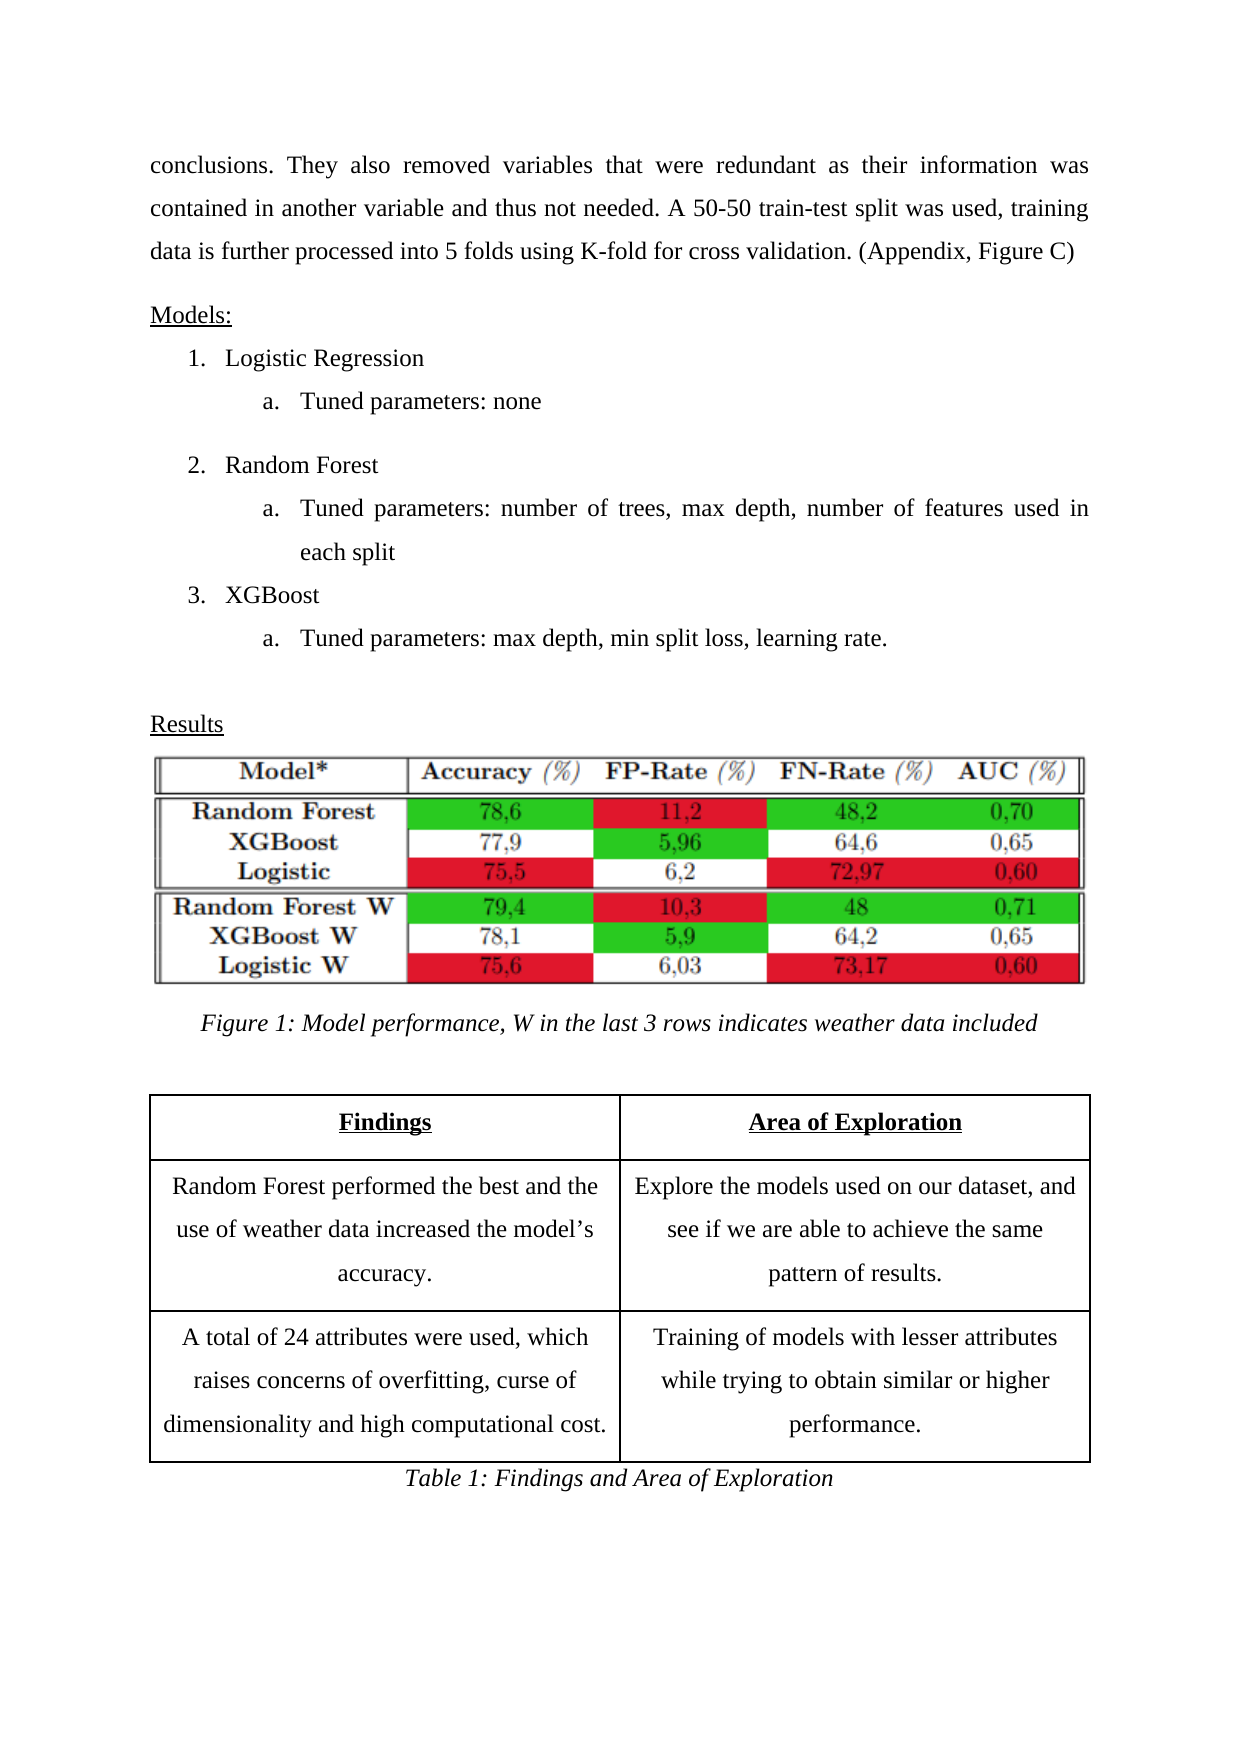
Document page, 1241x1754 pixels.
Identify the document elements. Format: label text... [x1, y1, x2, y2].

text Table 1: Findings and Area of Exploration [150, 1463, 1090, 1492]
list XGBoost [187, 580, 1090, 608]
table_header Findings [151, 1096, 619, 1159]
table_header Area of Exploration [621, 1096, 1089, 1159]
text Results [150, 709, 1090, 751]
table_cell A total of 24 attributes were used, which raises concerns of overfitting, curse of dimensionality and high computational cost. [151, 1312, 619, 1461]
list Random Forest [187, 450, 1090, 479]
table_cell Explore the models used on our dataset, and see if we are able to achieve the same pattern of results. [621, 1161, 1089, 1310]
table_cell Training of models with lesser attributes while trying to obtain similar or higher performance. [621, 1312, 1089, 1461]
list Tuned parameters: number of trees, max depth, number of features used in each split [262, 493, 1090, 565]
table_cell Random Forest performed the best and the use of weather data increased the model’s accuracy. [151, 1161, 619, 1310]
text Models: [150, 300, 1090, 329]
text Figure 1: Model performance, W in the last 3 rows indicates weather data included [150, 1008, 1090, 1037]
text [150, 150, 1090, 265]
list Logistic Regression [187, 343, 1090, 372]
list Tuned parameters: max depth, min split loss, learning rate. [262, 623, 1090, 652]
list Tuned parameters: none [262, 386, 1090, 415]
picture [150, 751, 1091, 995]
